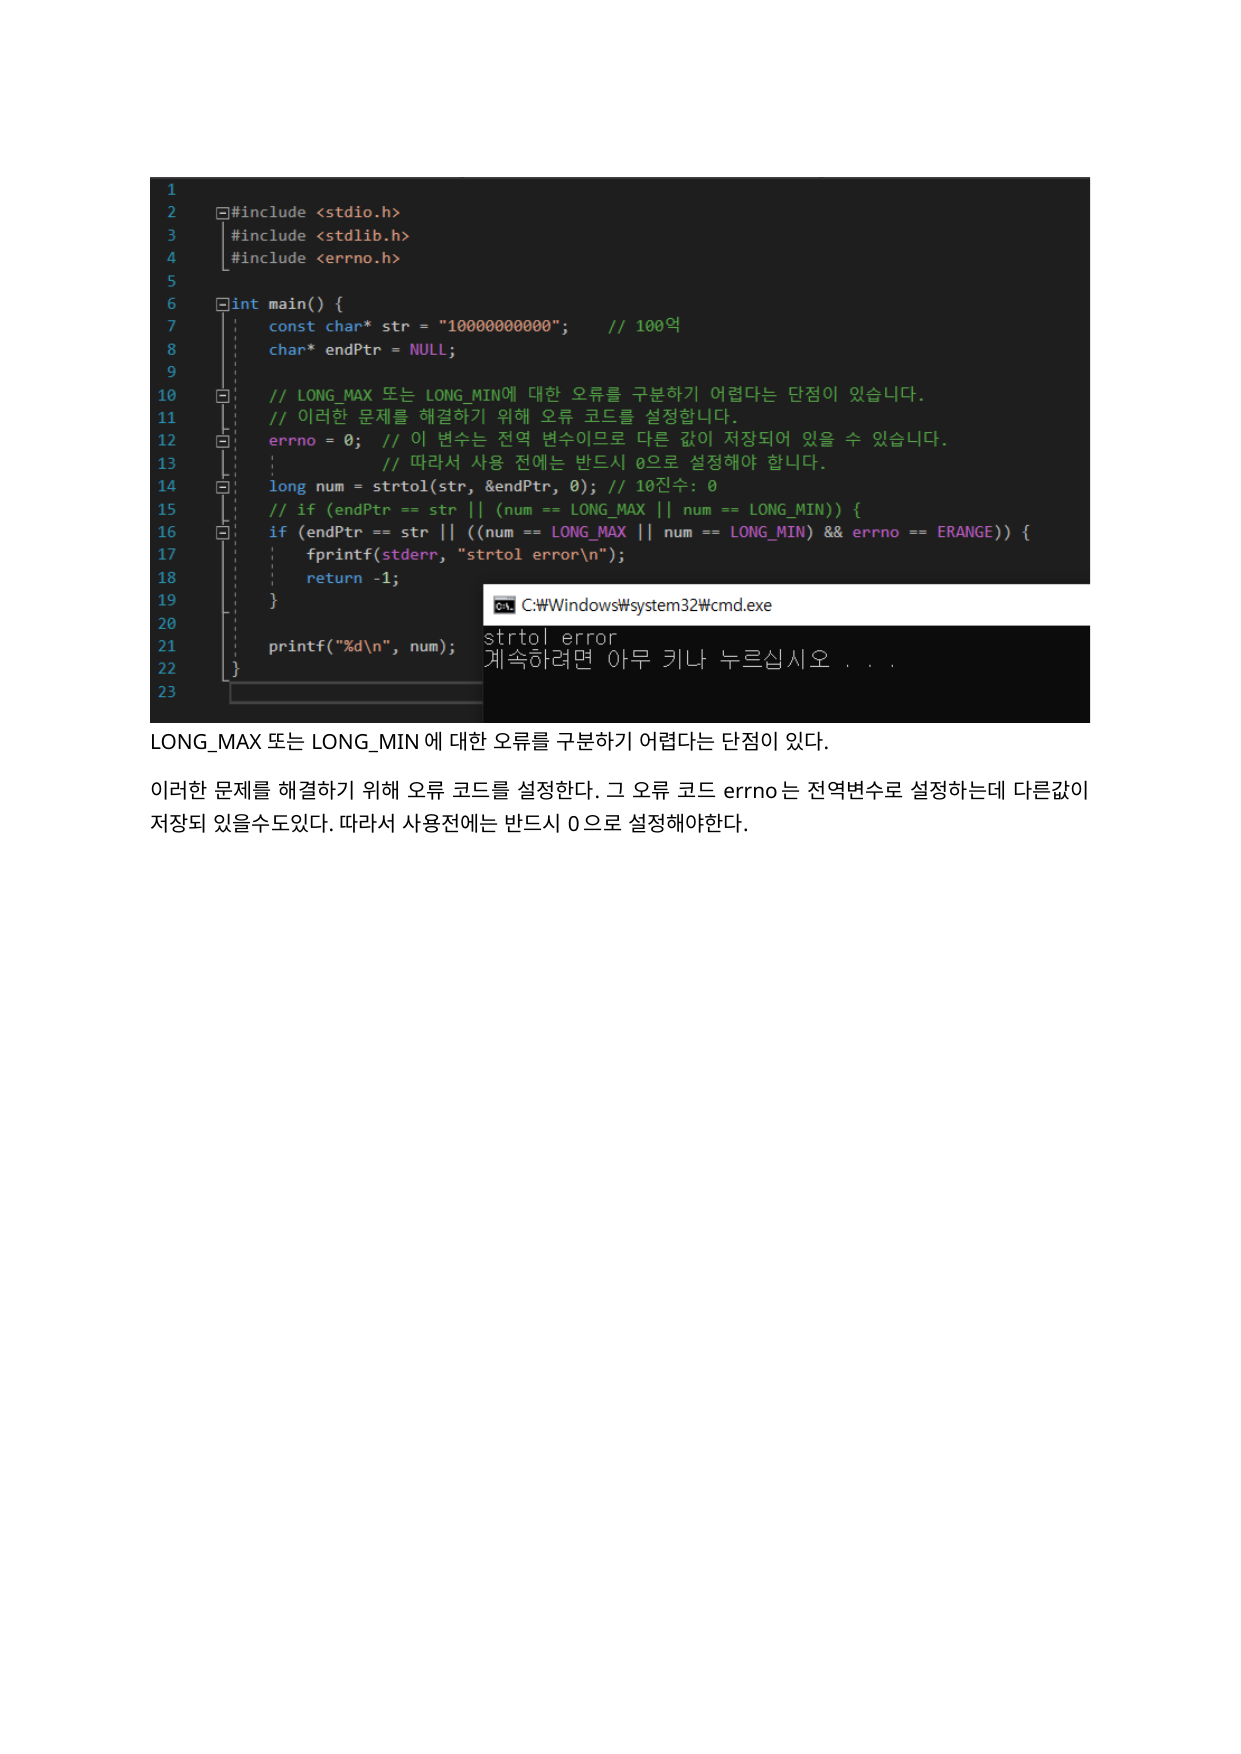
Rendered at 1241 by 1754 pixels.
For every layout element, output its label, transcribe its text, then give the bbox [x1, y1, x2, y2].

picture [150, 177, 1091, 723]
text 이러한 문제를 해결하기 위해 오류 코드를 설정한다. 그 오류 코드 errno는 전역변수로 설정하는데 다른값이 저장되 있을수도있다. 따라서 사용전에는 반드시 0으로 설정해야한다. [150, 774, 1090, 837]
text LONG_MAX 또는 LONG_MIN에 대한 오류를 구분하기 어렵다는 단점이 있다. [150, 723, 1090, 755]
